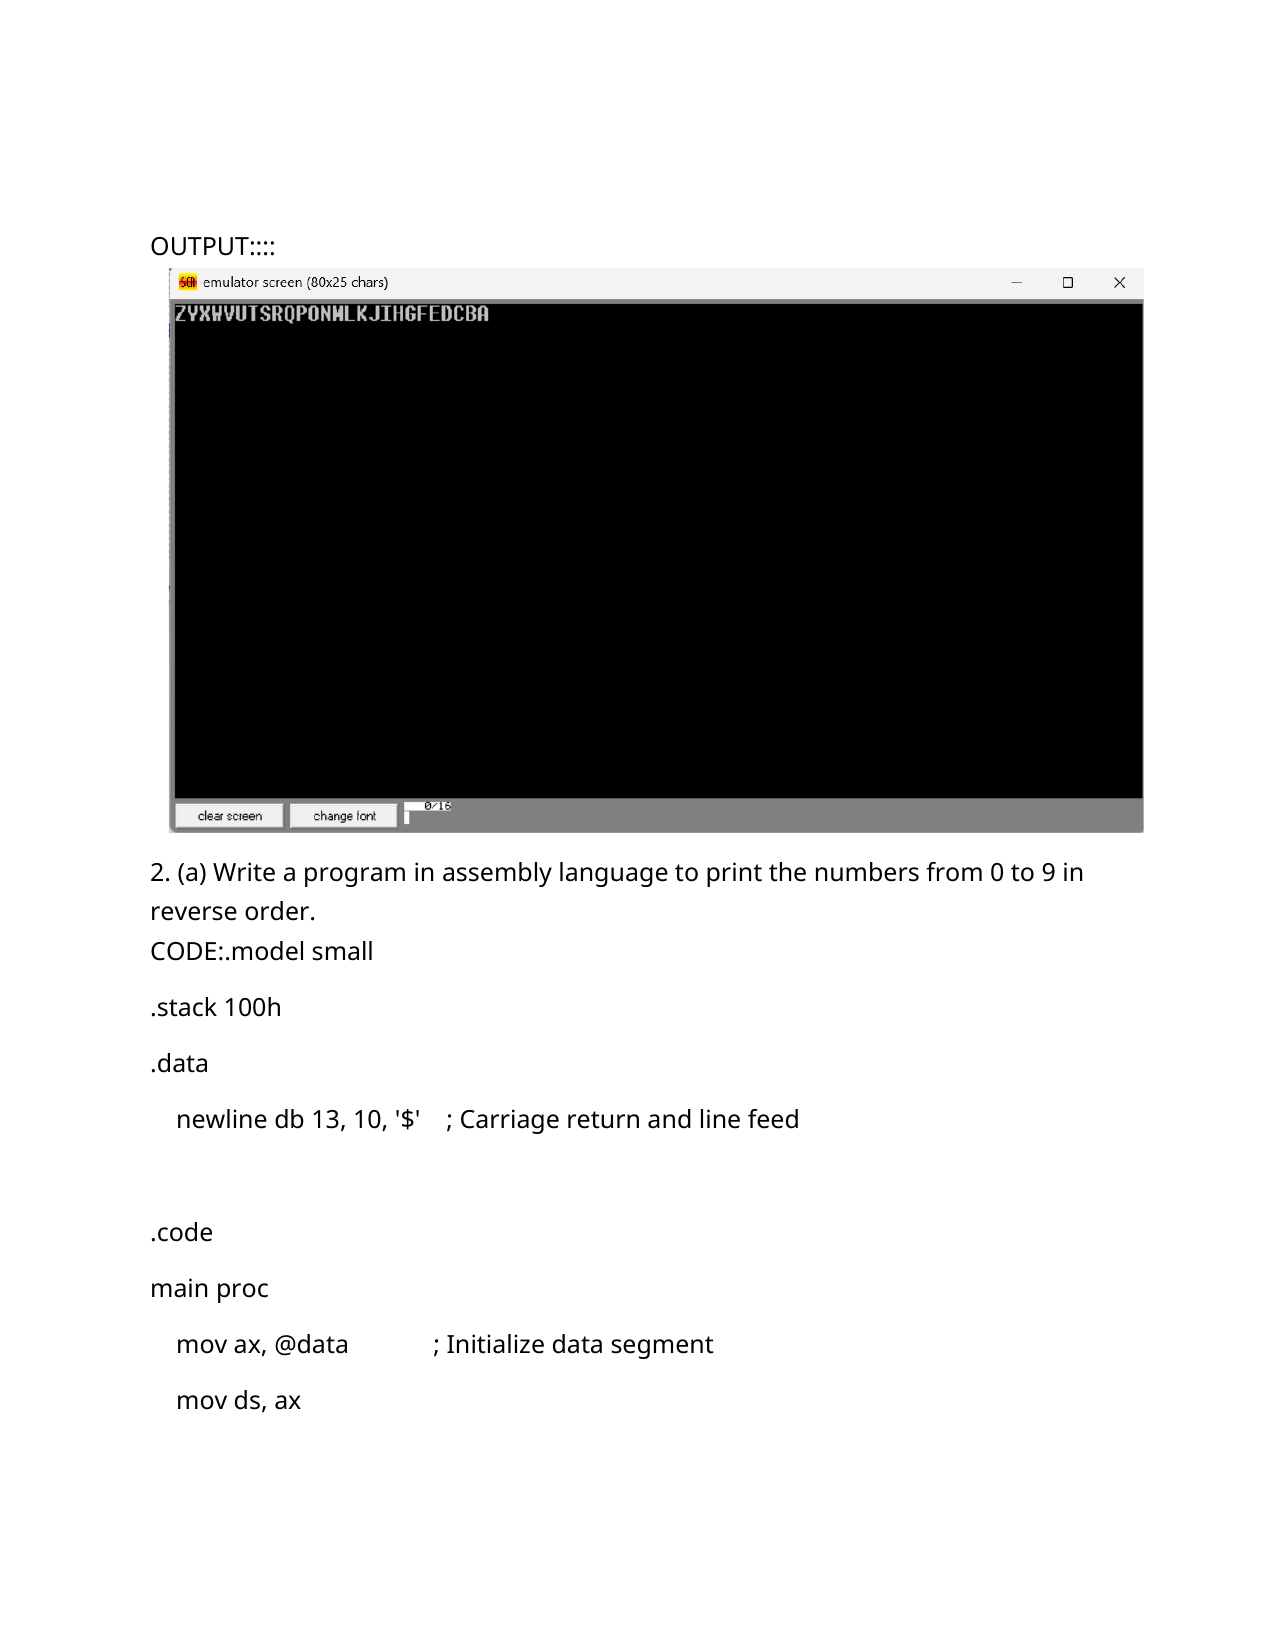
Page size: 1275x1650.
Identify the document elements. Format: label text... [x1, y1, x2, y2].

text mov ax, @data ; Initialize data segment [150, 1327, 1125, 1361]
text mov ds, ax [150, 1383, 1125, 1417]
text .stack 100h [150, 990, 1125, 1024]
text .data [150, 1046, 1125, 1080]
text newline db 13, 10, '$' ; Carriage return and line feed [150, 1102, 1125, 1136]
text .code [150, 1214, 1125, 1248]
text 2. (a) Write a program in assembly language to print the numbers from 0 to 9 in reverse order. CODE:.model small [150, 854, 1125, 968]
text main proc [150, 1270, 1125, 1304]
text OUTPUT:::: [150, 150, 1125, 832]
